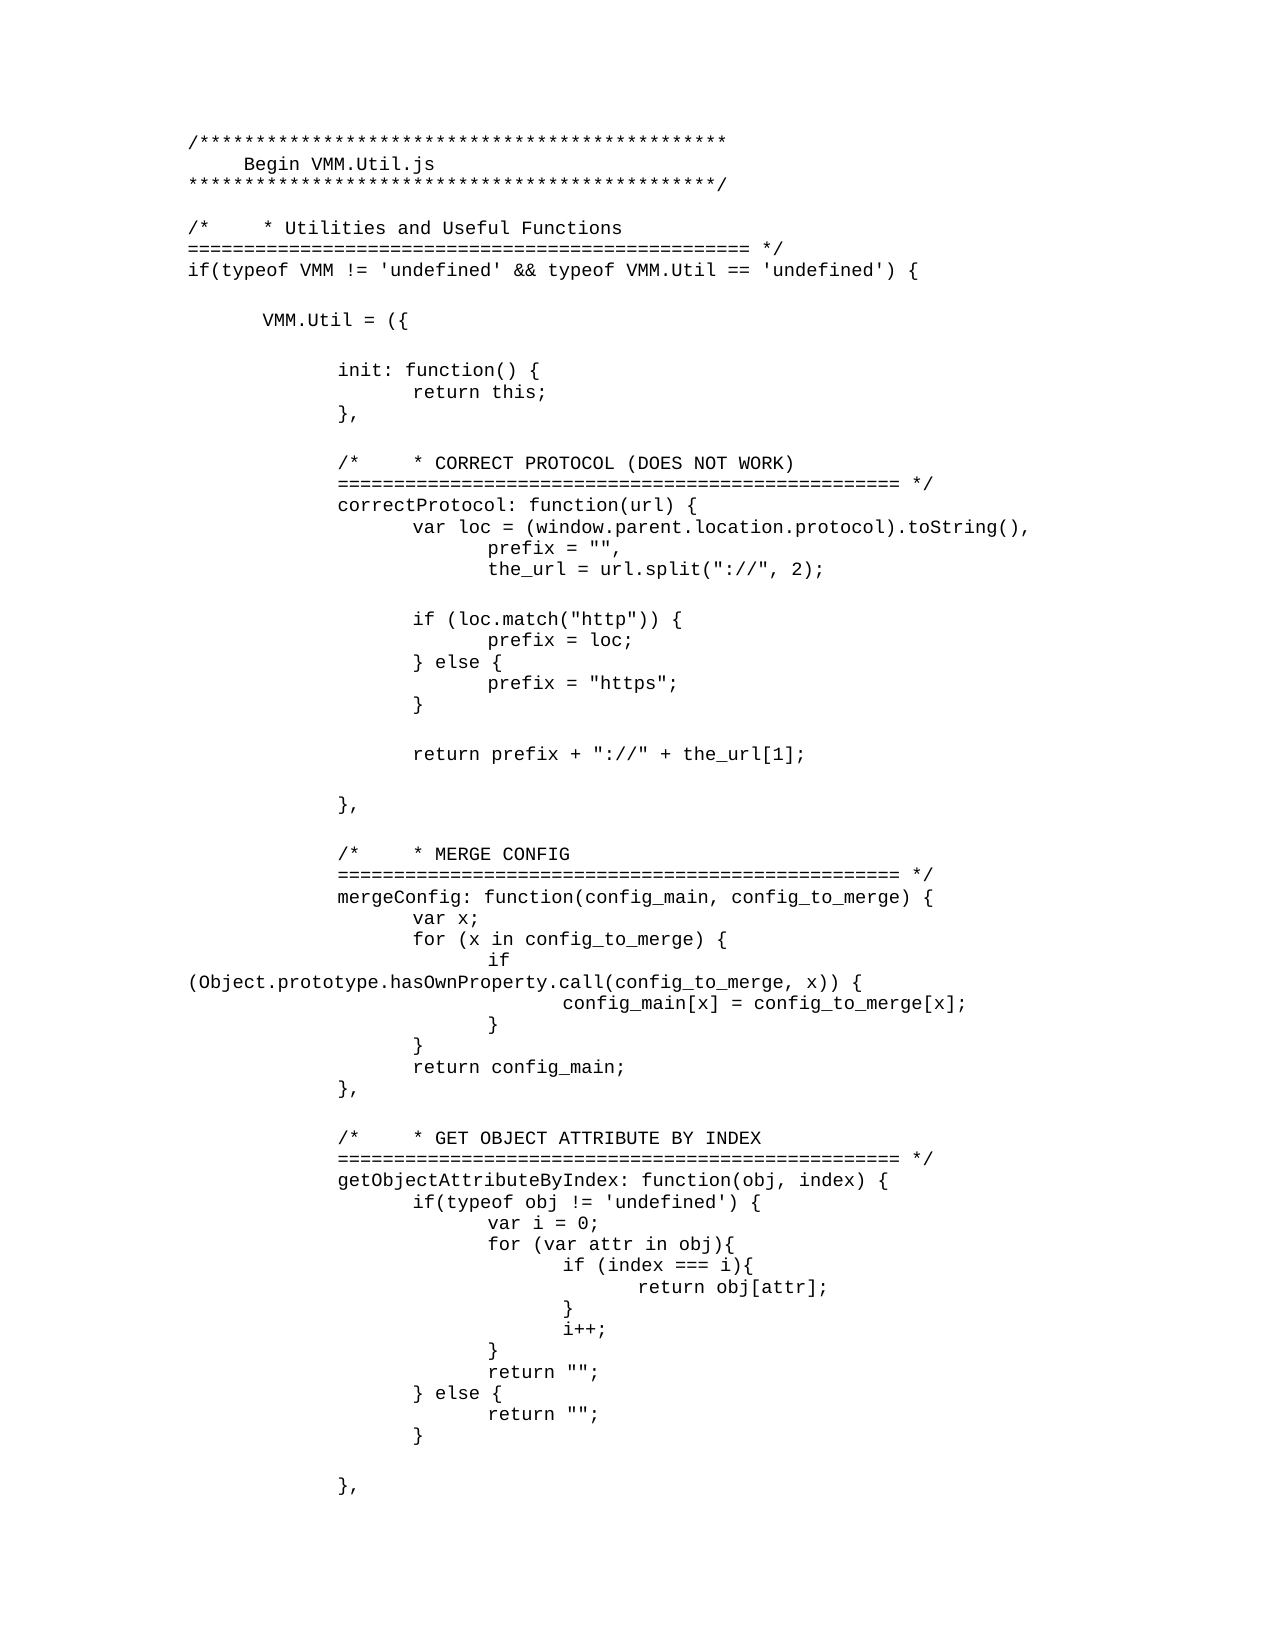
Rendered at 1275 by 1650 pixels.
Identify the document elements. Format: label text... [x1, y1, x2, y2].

text } [187, 1036, 1087, 1057]
text } [187, 1341, 1087, 1362]
text Begin VMM.Util.js [187, 155, 1087, 176]
text } [187, 1426, 1087, 1447]
text correctProtocol: function(url) { [187, 496, 1087, 517]
text } [187, 1299, 1087, 1320]
text }, [187, 404, 1087, 425]
text /* * Utilities and Useful Functions [187, 219, 1087, 240]
text var loc = (window.parent.location.protocol).toString(), [187, 517, 1087, 539]
text var i = 0; [187, 1214, 1087, 1235]
text } else { [187, 1384, 1087, 1405]
text prefix = loc; [187, 631, 1087, 652]
text VMM.Util = ({ [187, 311, 1087, 332]
text return prefix + "://" + the_url[1]; [187, 745, 1087, 766]
text /* * MERGE CONFIG [187, 845, 1087, 866]
text var x; [187, 909, 1087, 930]
text prefix = "", [187, 539, 1087, 560]
text return ""; [187, 1405, 1087, 1426]
text /*********************************************** [187, 134, 1087, 155]
text return obj[attr]; [187, 1277, 1087, 1299]
text ================================================== */ [187, 475, 1087, 496]
text ================================================== */ [187, 240, 1087, 261]
text config_main[x] = config_to_merge[x]; [187, 994, 1087, 1015]
text }, [187, 1079, 1087, 1100]
text for (var attr in obj){ [187, 1235, 1087, 1256]
text ***********************************************/ [187, 176, 1087, 197]
text } else { [187, 652, 1087, 674]
text the_url = url.split("://", 2); [187, 560, 1087, 581]
text } [187, 695, 1087, 716]
text if (index === i){ [187, 1256, 1087, 1277]
text prefix = "https"; [187, 674, 1087, 695]
text for (x in config_to_merge) { [187, 930, 1087, 951]
text return config_main; [187, 1057, 1087, 1079]
text ================================================== */ [187, 866, 1087, 887]
text if(typeof obj != 'undefined') { [187, 1192, 1087, 1214]
text }, [187, 795, 1087, 816]
text i++; [187, 1320, 1087, 1341]
text }, [187, 1476, 1087, 1497]
text ================================================== */ [187, 1150, 1087, 1171]
text /* * CORRECT PROTOCOL (DOES NOT WORK) [187, 454, 1087, 475]
text return ""; [187, 1362, 1087, 1384]
text getObjectAttributeByIndex: function(obj, index) { [187, 1171, 1087, 1192]
text mergeConfig: function(config_main, config_to_merge) { [187, 887, 1087, 909]
text return this; [187, 382, 1087, 404]
text init: function() { [187, 361, 1087, 382]
text /* * GET OBJECT ATTRIBUTE BY INDEX [187, 1129, 1087, 1150]
text if(typeof VMM != 'undefined' && typeof VMM.Util == 'undefined') { [187, 261, 1087, 282]
text if (loc.match("http")) { [187, 610, 1087, 631]
text } [187, 1015, 1087, 1036]
text if (Object.prototype.hasOwnProperty.call(config_to_merge, x)) { [187, 951, 1087, 994]
